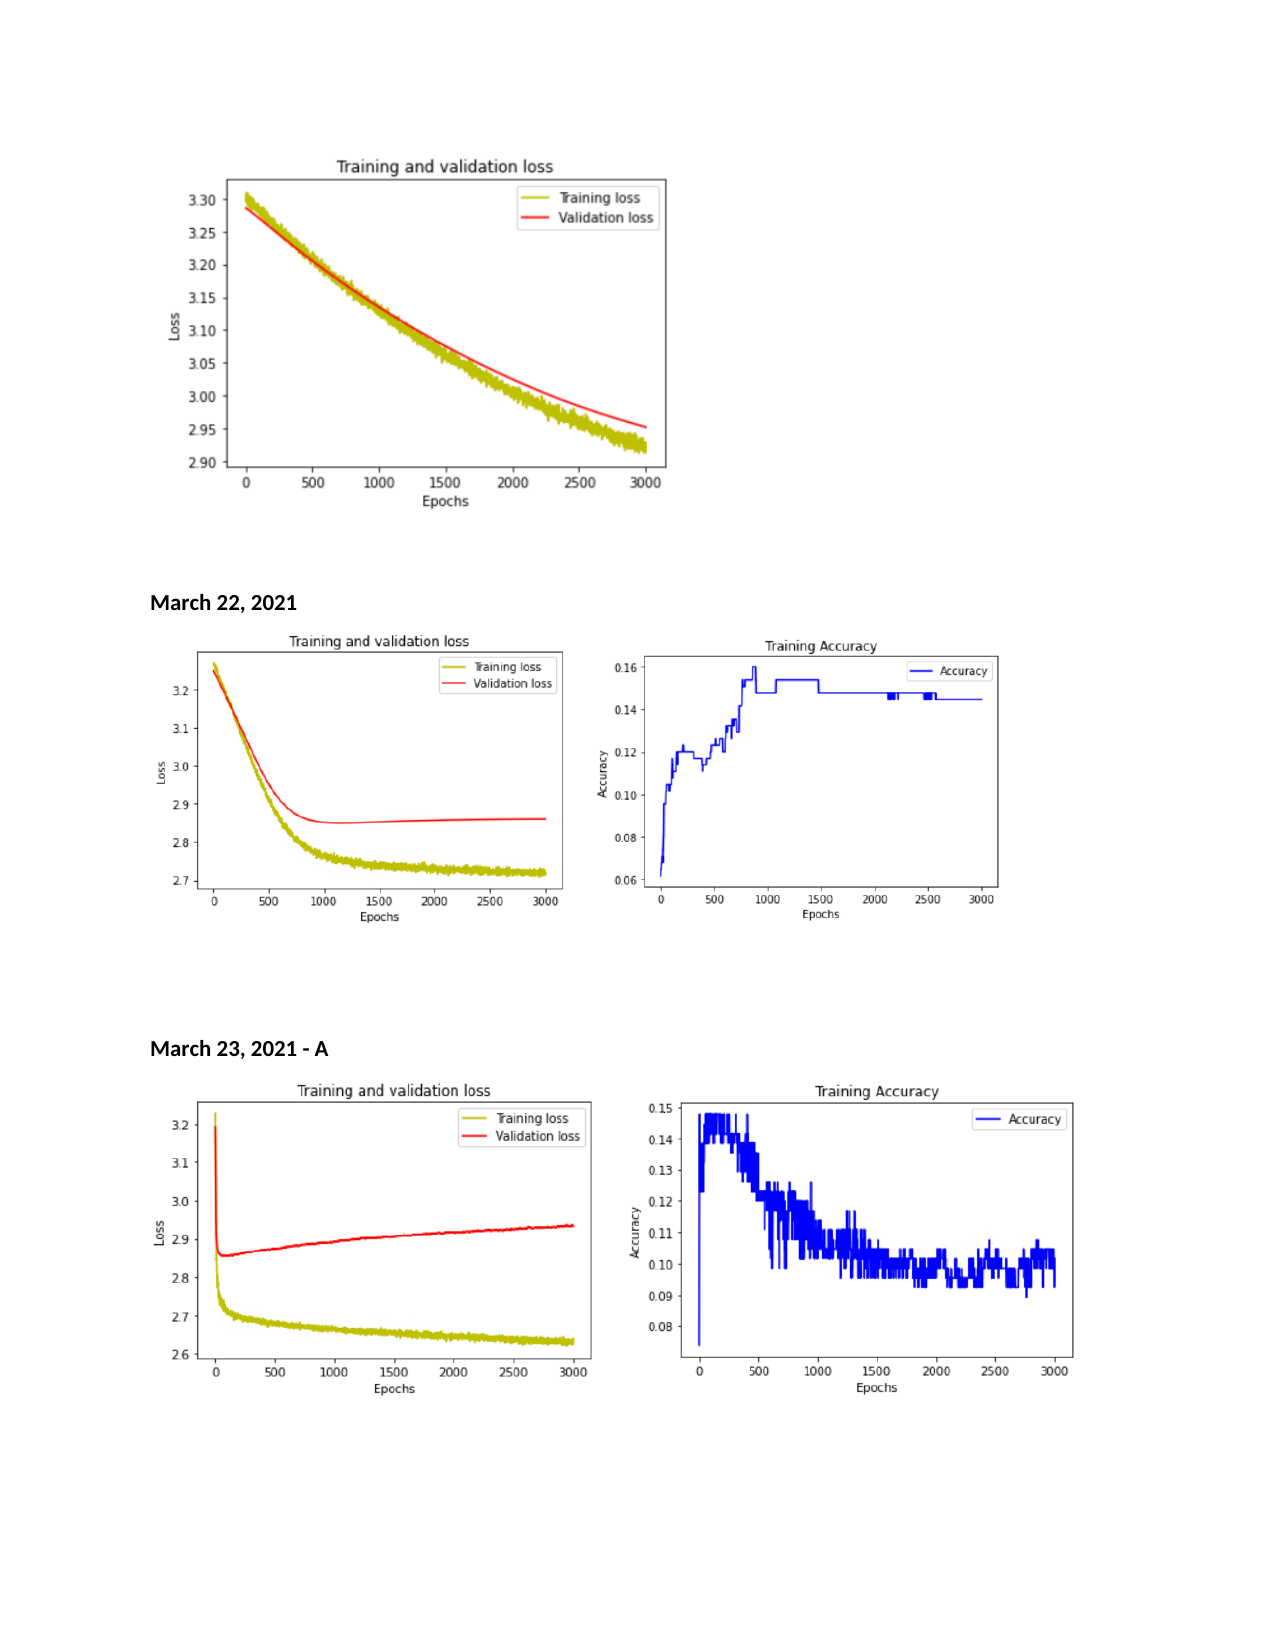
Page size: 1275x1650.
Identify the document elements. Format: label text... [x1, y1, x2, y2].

text March 23, 2021 - A [150, 1034, 1125, 1062]
picture [150, 634, 573, 934]
picture [624, 1081, 1089, 1400]
text March 22, 2021 [150, 588, 1125, 616]
picture [150, 1081, 606, 1406]
picture [150, 150, 687, 522]
picture [591, 634, 1010, 939]
